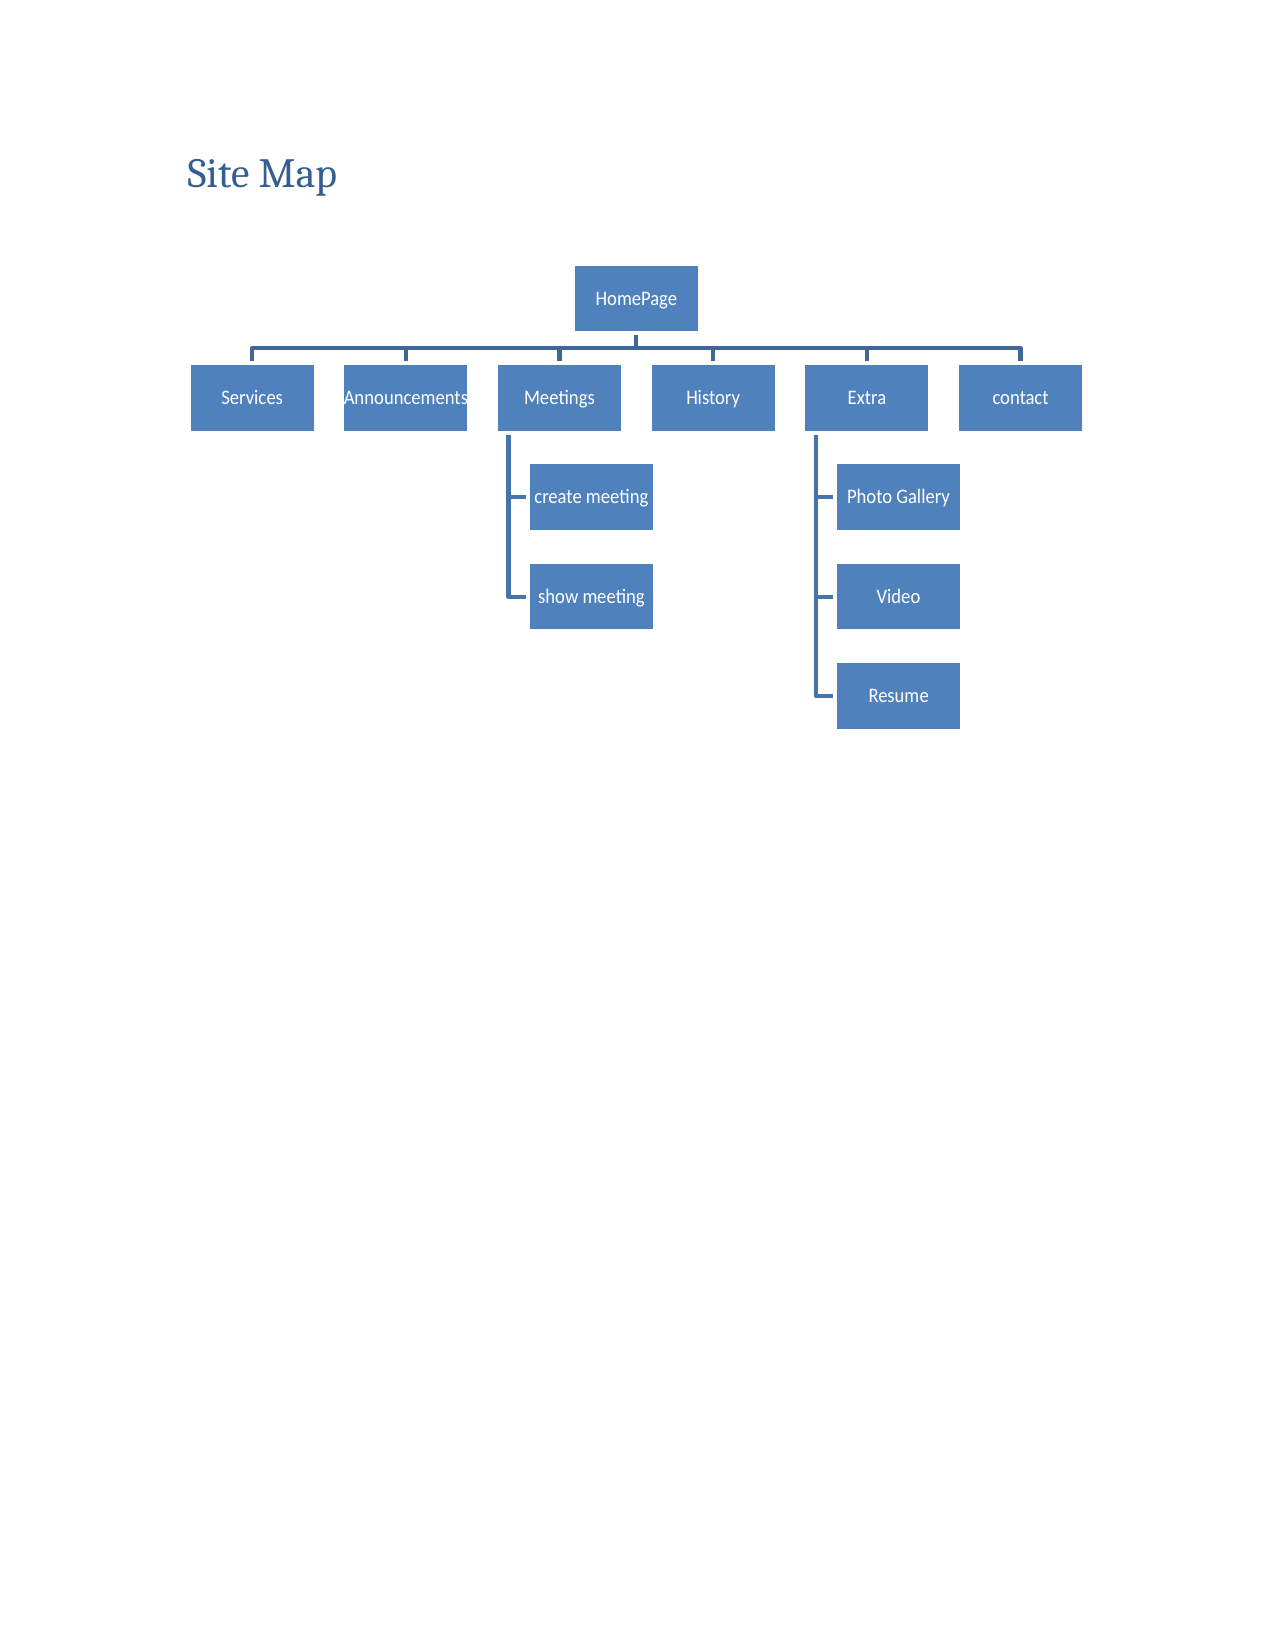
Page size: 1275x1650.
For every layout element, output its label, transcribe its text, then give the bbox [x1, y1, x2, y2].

subtitle Site Map [187, 150, 1087, 198]
